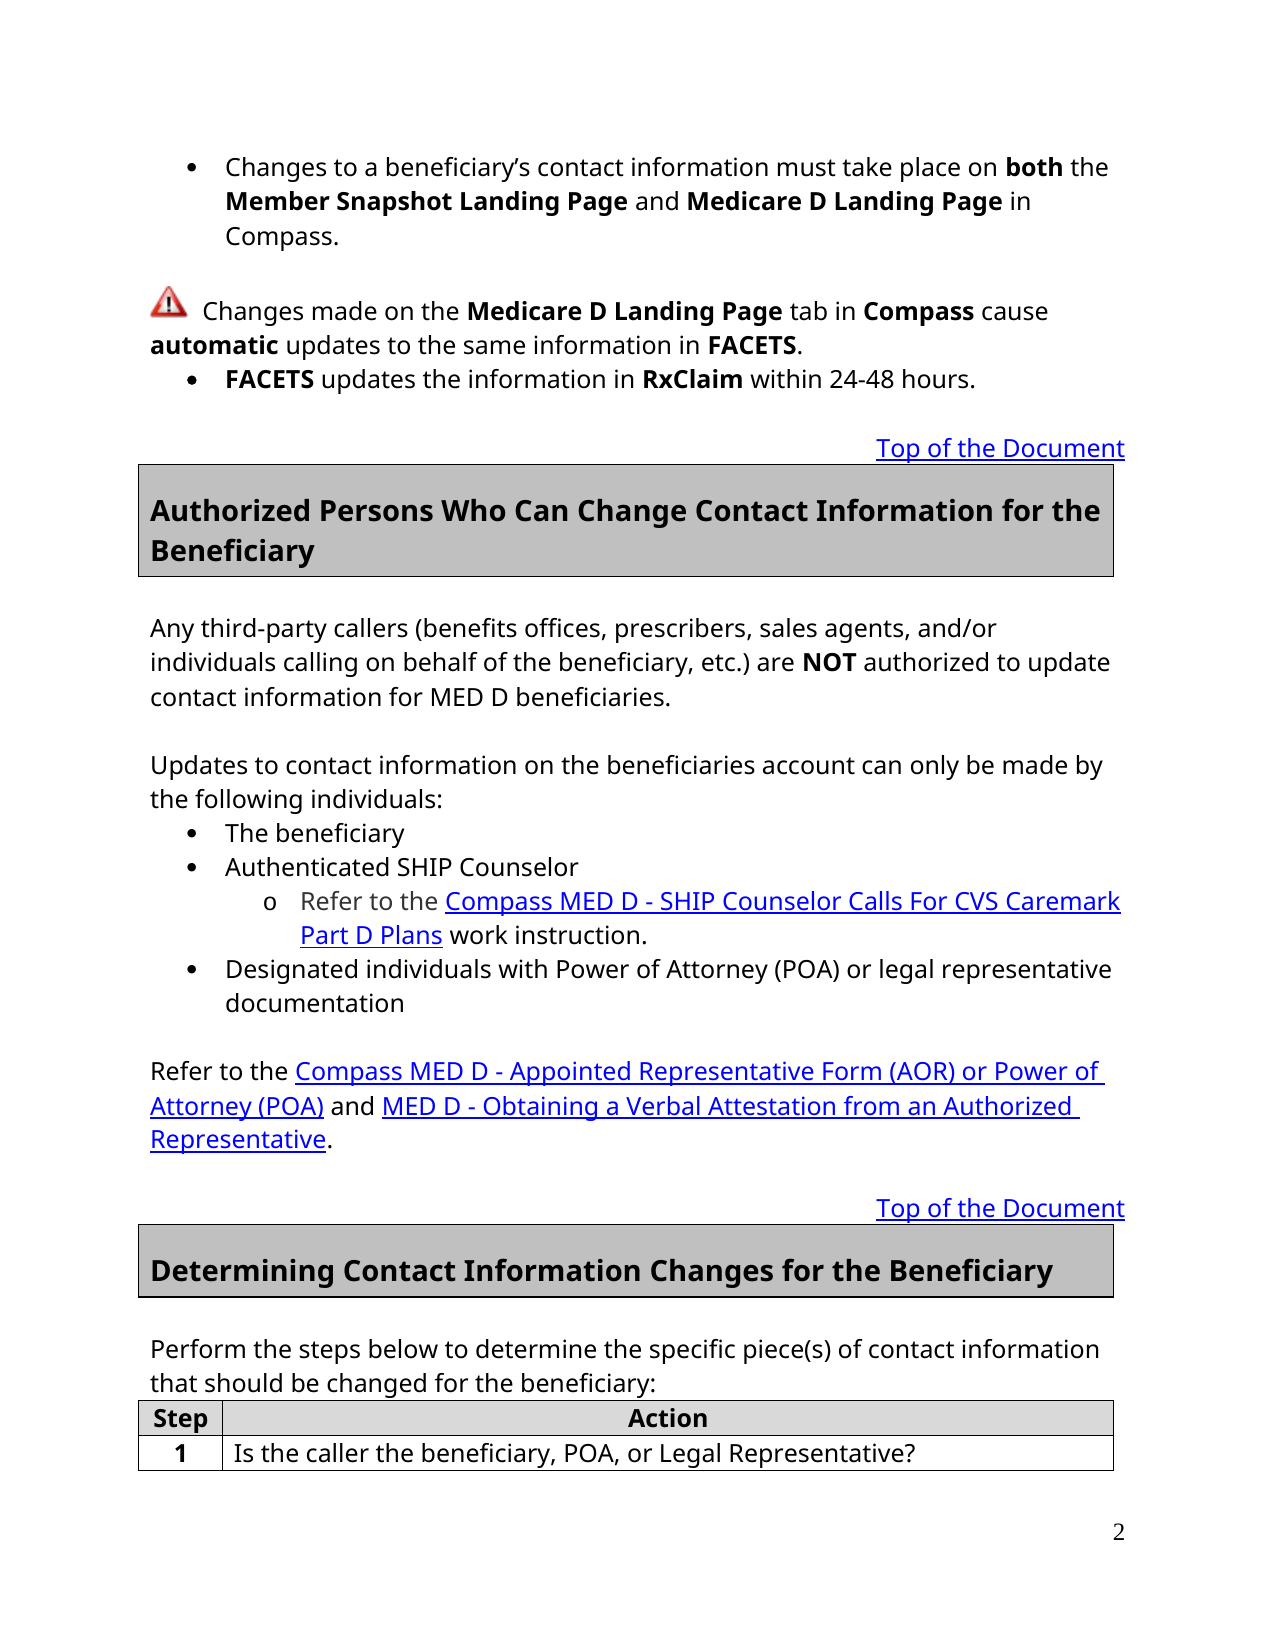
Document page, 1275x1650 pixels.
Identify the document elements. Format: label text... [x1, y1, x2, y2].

list FACETS updates the information in RxClaim within 24-48 hours. [187, 362, 1125, 396]
text Any third-party callers (benefits offices, prescribers, sales agents, and/or individuals calling on behalf of the beneficiary, etc.) are NOT authorized to update contact information for MED D beneficiaries. [150, 611, 1125, 713]
list Designated individuals with Power of Attorney (POA) or legal representative documentation [187, 952, 1125, 1020]
list Refer to the Compass MED D - SHIP Counselor Calls For CVS Caremark Part D Plans work instruction. [262, 883, 1125, 952]
table_header Action [223, 1401, 1113, 1435]
text Perform the steps below to determine the specific piece(s) of contact information that should be changed for the beneficiary: [150, 1331, 1125, 1399]
table_header Step [139, 1401, 222, 1435]
list Authenticated SHIP Counselor [187, 849, 1125, 883]
text Refer to the Compass MED D - Appointed Representative Form (AOR) or Power of Attorney (POA) and MED D - Obtaining a Verbal Attestation from an Authorized Representative. [150, 1054, 1125, 1156]
table_header Determining Contact Information Changes for the Beneficiary [139, 1225, 1113, 1296]
text Updates to contact information on the beneficiaries account can only be made by the following individuals: [150, 747, 1125, 815]
list The beneficiary [187, 815, 1125, 849]
picture [150, 286, 190, 321]
text Top of the Document [150, 430, 1125, 464]
text Top of the Document [150, 1190, 1125, 1224]
table_header Authorized Persons Who Can Change Contact Information for the Beneficiary [139, 465, 1113, 576]
text Changes made on the Medicare D Landing Page tab in Compass cause automatic updates to the same information in FACETS. [150, 286, 1125, 362]
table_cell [223, 1436, 1113, 1470]
table_cell 1 [139, 1436, 222, 1470]
list Changes to a beneficiary’s contact information must take place on both the Member Snapshot Landing Page and Medicare D Landing Page in Compass. [187, 150, 1125, 252]
